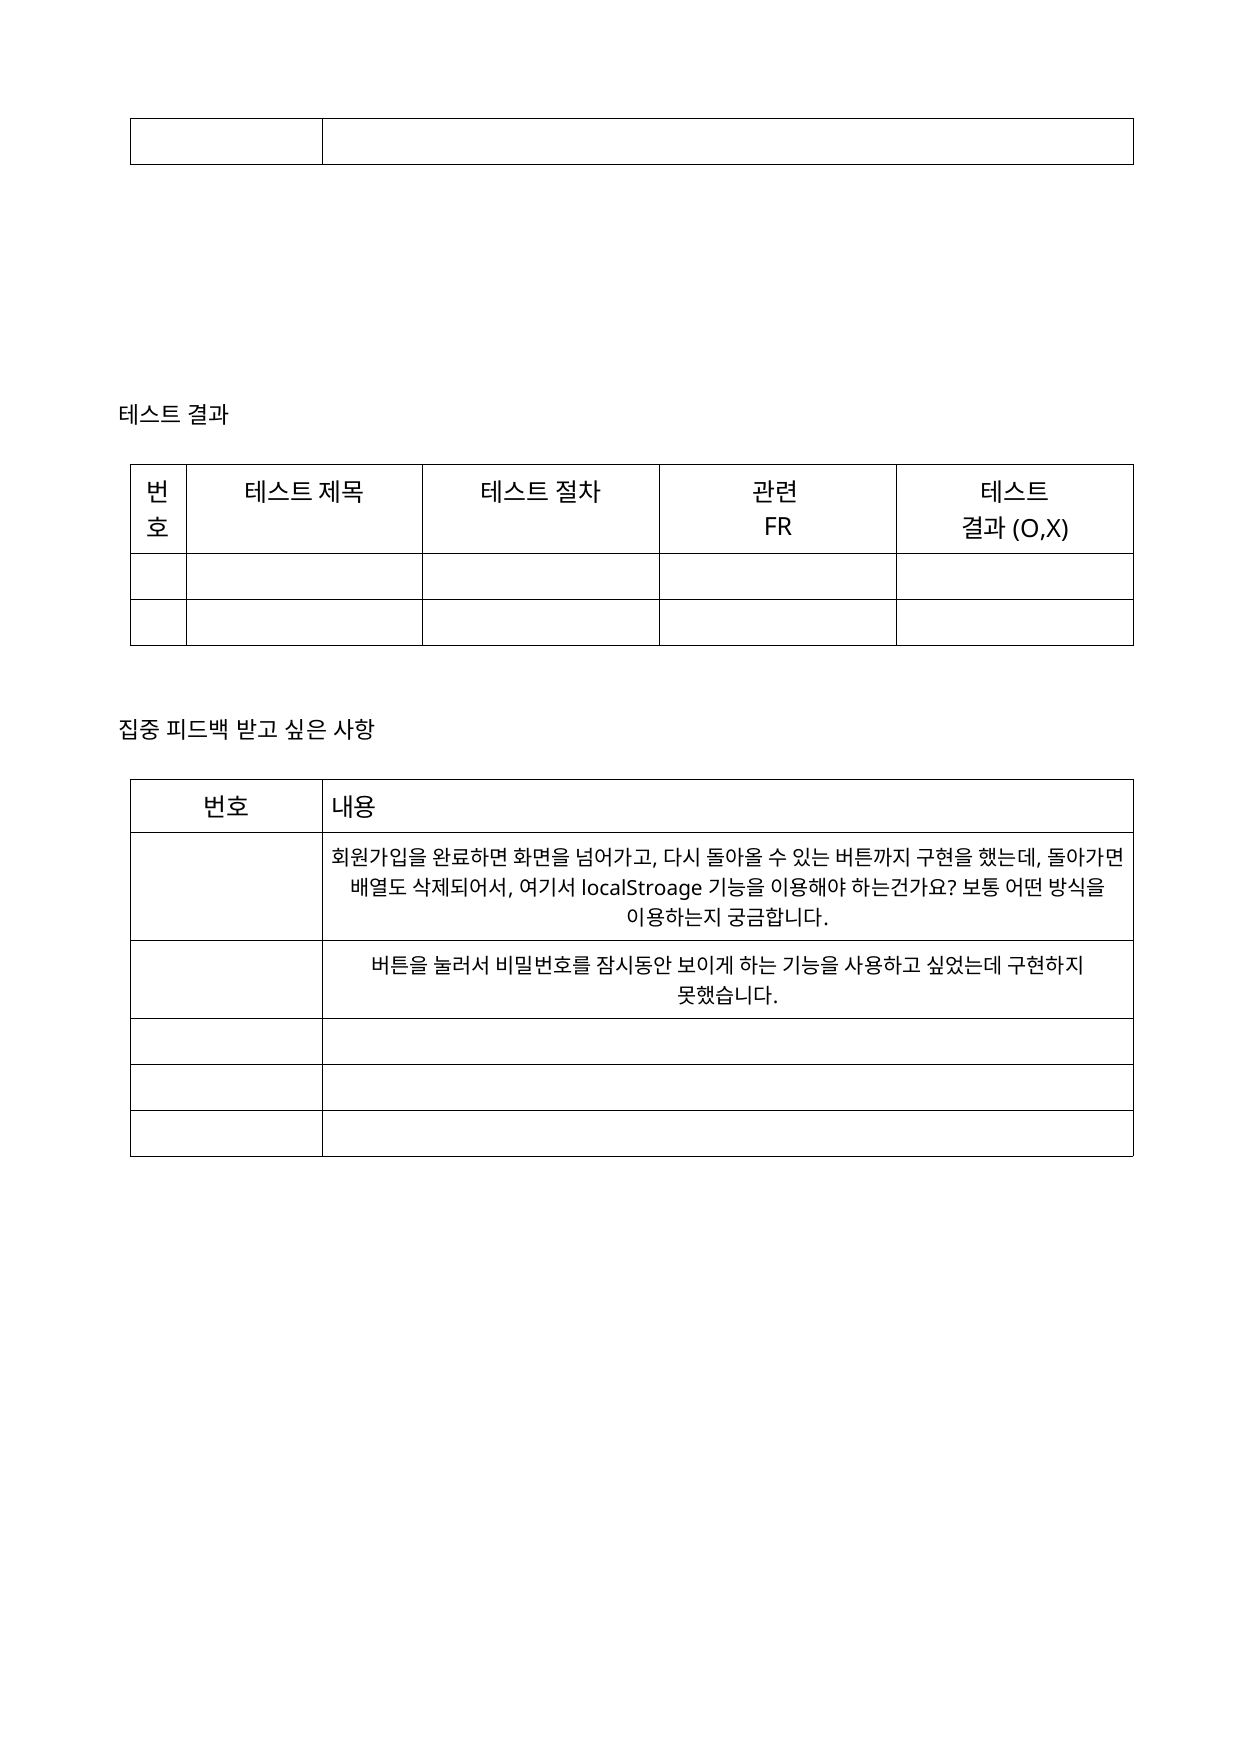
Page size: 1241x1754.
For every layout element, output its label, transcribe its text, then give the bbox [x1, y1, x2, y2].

table_cell [423, 554, 659, 599]
table_cell [131, 1111, 322, 1156]
table_cell [323, 119, 1133, 164]
table_cell [187, 554, 422, 599]
table_header 테스트 결과 (O,X) [897, 465, 1133, 553]
table_cell [131, 1019, 322, 1064]
table_cell [897, 600, 1133, 645]
table_header 테스트 제목 [187, 465, 422, 553]
table_cell [131, 941, 322, 1018]
table_header 번호 [131, 780, 322, 832]
table_cell [323, 1065, 1133, 1110]
table_cell [323, 1019, 1133, 1064]
text 집중 피드백 받고 싶은 사항 [118, 712, 1122, 745]
table_cell [131, 1065, 322, 1110]
table_cell [131, 600, 186, 645]
table_cell 버튼을 눌러서 비밀번호를 잠시동안 보이게 하는 기능을 사용하고 싶었는데 구현하지 못했습니다. [323, 941, 1133, 1018]
table_cell [131, 833, 322, 940]
table_header 테스트 절차 [423, 465, 659, 553]
table_cell [131, 554, 186, 599]
table_header 내용 [323, 780, 1133, 832]
table_cell [897, 554, 1133, 599]
table_header 번호 [131, 465, 186, 553]
table_cell [131, 119, 322, 164]
table_cell [423, 600, 659, 645]
text 테스트 결과 [118, 397, 1122, 430]
table_cell 회원가입을 완료하면 화면을 넘어가고, 다시 돌아올 수 있는 버튼까지 구현을 했는데, 돌아가면 배열도 삭제되어서, 여기서 localStroage 기능을 이용해야 하는건가요? 보통 어떤 방식을 이용하는지 궁금합니다. [323, 833, 1133, 940]
table_cell [660, 600, 896, 645]
table_header 관련 FR [660, 465, 896, 553]
table_cell [660, 554, 896, 599]
table_cell [323, 1111, 1133, 1156]
table_cell [187, 600, 422, 645]
